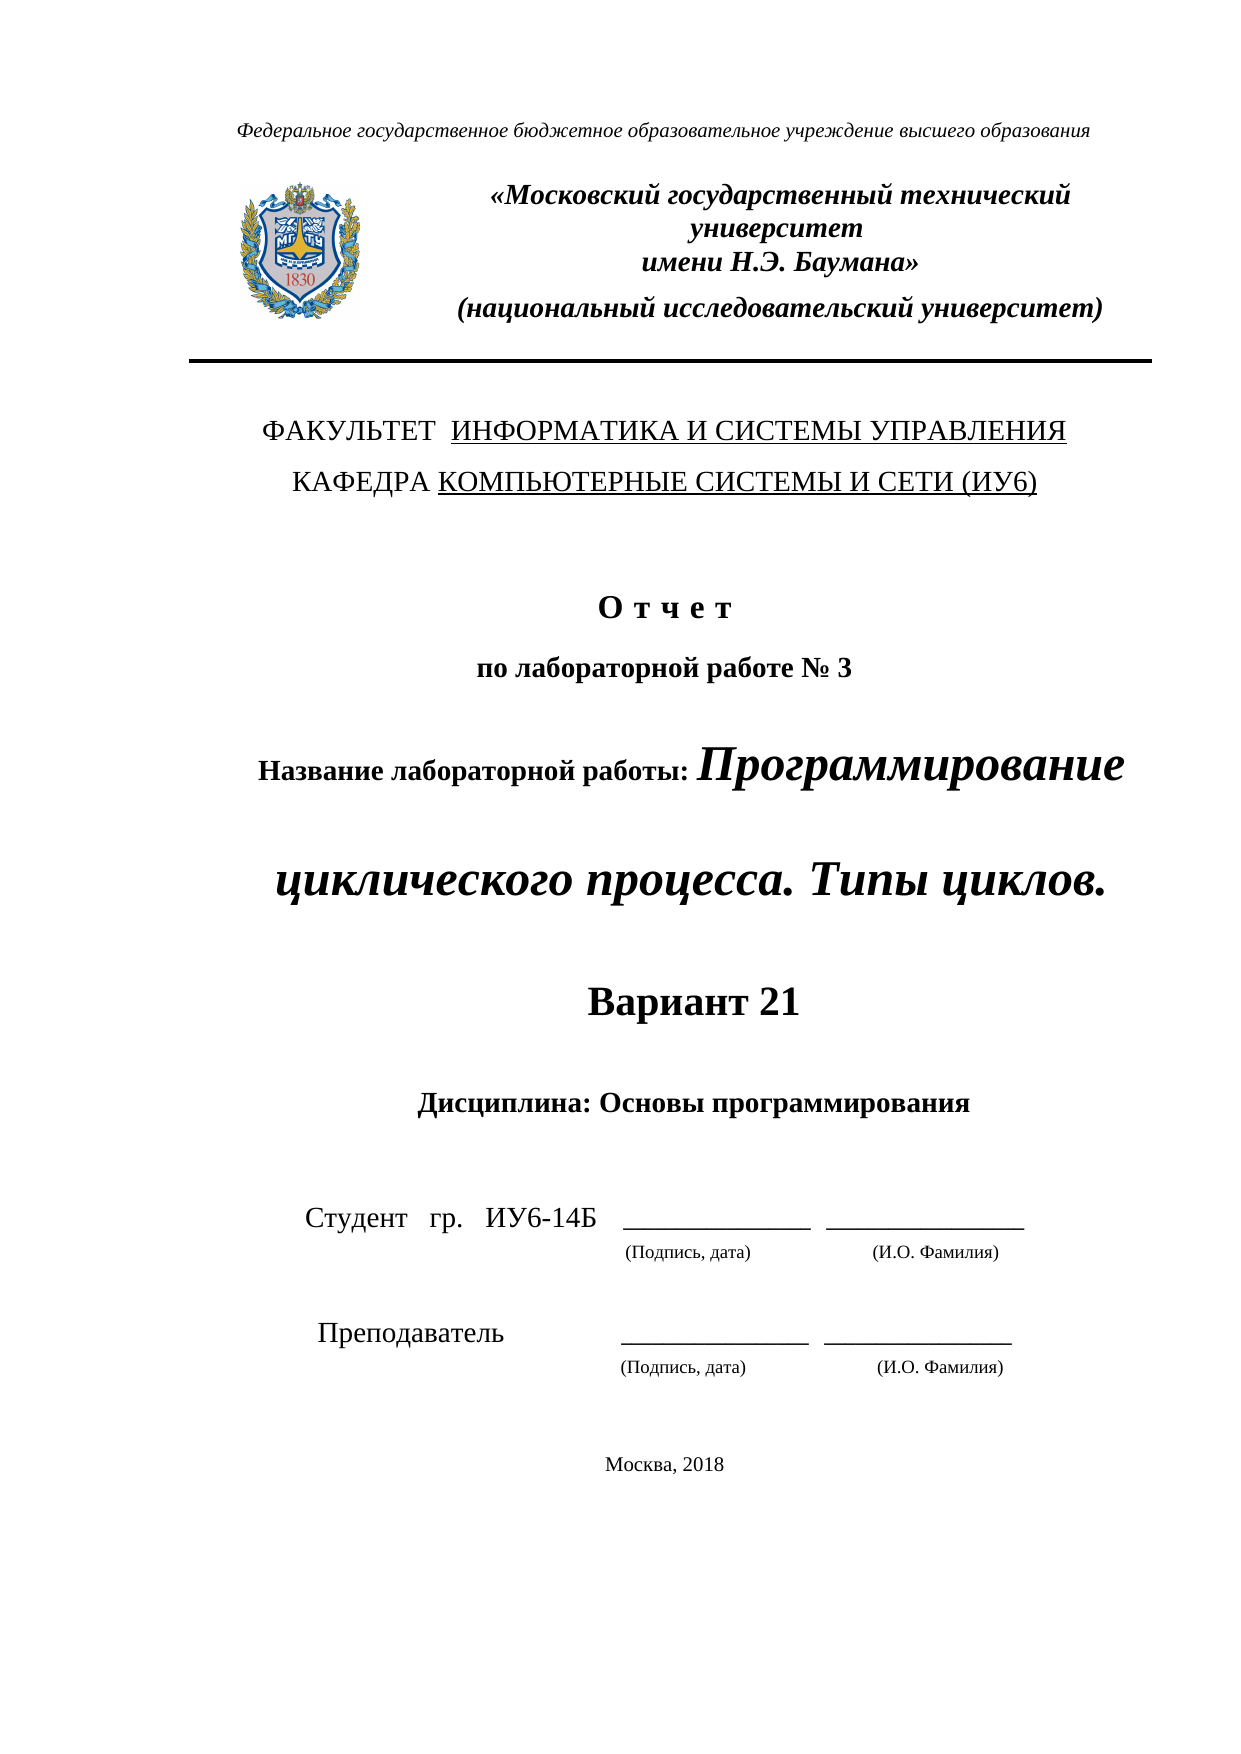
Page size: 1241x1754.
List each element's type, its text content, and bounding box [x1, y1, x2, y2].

text (Подпись, дата) (И.О. Фамилия) [399, 1233, 1152, 1265]
text по лабораторной работе № 3 [177, 650, 1152, 684]
text Преподаватель __________________ __________________ [177, 1317, 1152, 1349]
text КАФЕДРА Компьютерные Системы и сети (ИУ6) [177, 464, 1152, 497]
table_header [189, 142, 412, 358]
text Студент гр. ИУ6-14Б __________________ ___________________ [177, 1202, 1152, 1233]
text Отчет [177, 587, 1152, 625]
table_header «Московский государственный технический университет имени Н.Э. Баумана» (национальный исследовательский университет) [412, 142, 1152, 358]
text Дисциплина: Основы программирования [236, 1085, 1152, 1118]
text Название лабораторной работы: Программирование циклического процесса. Типы циклов. [236, 734, 1152, 906]
picture [240, 182, 361, 319]
text Вариант 21 [236, 976, 1152, 1024]
text (Подпись, дата) (И.О. Фамилия) [399, 1349, 1152, 1380]
text Москва, 2018 [177, 1452, 1152, 1476]
text ФАКУЛЬТЕТ ИНФОРМАТИКА И СИСТЕМЫ УПРАВЛЕНИЯ [177, 413, 1152, 447]
text Федеральное государственное бюджетное образовательное учреждение высшего образования [177, 118, 1152, 142]
